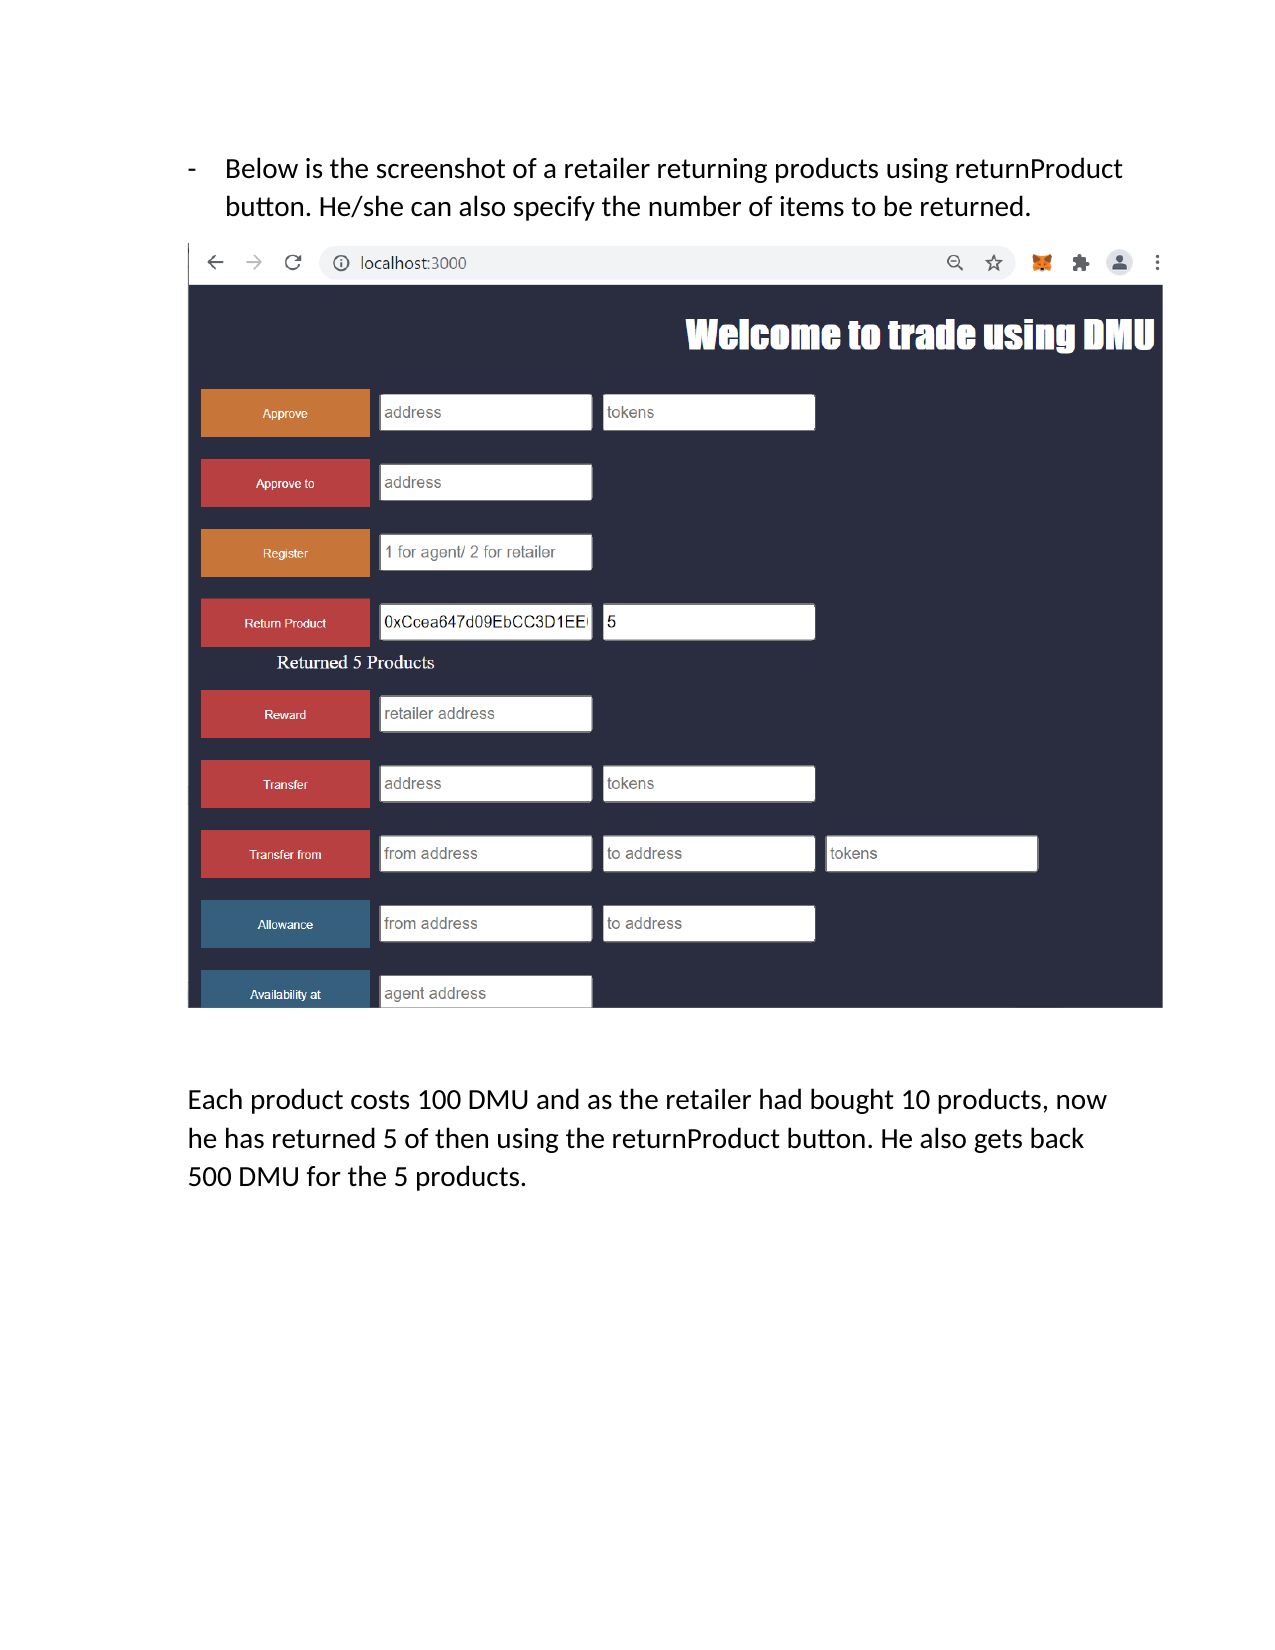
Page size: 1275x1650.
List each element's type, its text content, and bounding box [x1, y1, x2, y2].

text Each product costs 100 DMU and as the retailer had bought 10 products, now he has returned 5 of then using the returnProduct button. He also gets back 500 DMU for the 5 products. [187, 1081, 1125, 1194]
picture [187, 243, 1163, 1008]
list Below is the screenshot of a retailer returning products using returnProduct button. He/she can also specify the number of items to be returned. [187, 150, 1125, 224]
